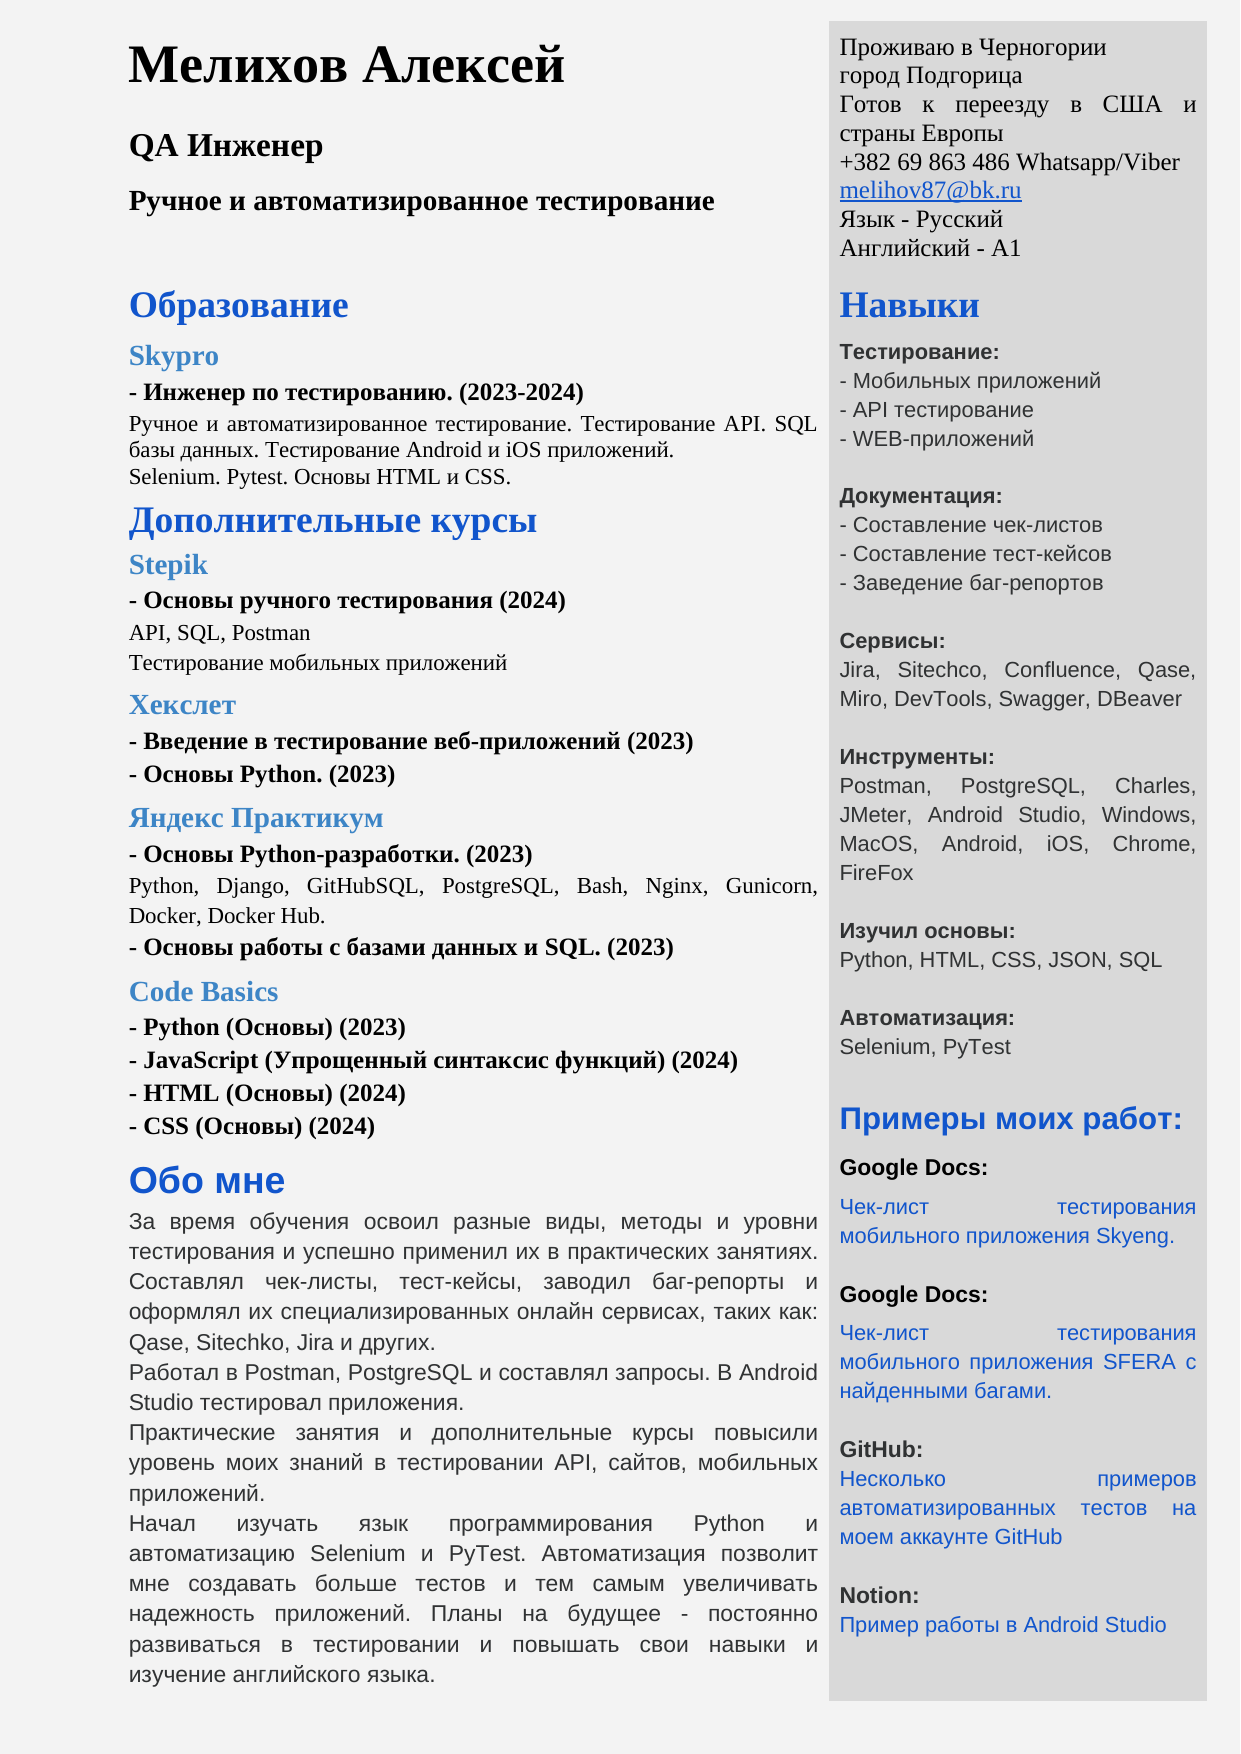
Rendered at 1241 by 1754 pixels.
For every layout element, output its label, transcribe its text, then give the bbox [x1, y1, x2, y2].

table_header Проживаю в Черногории город Подгорица Готов к переезду в США и страны Европы +382 69 863 486 Whatsapp/Viber melihov87@bk.ru Язык - Русский Английский - А1 [829, 21, 1207, 272]
table_cell Образование Skypro - Инженер по тестированию. (2023-2024) Ручное и автоматизированное тестирование. Тестирование API. SQL базы данных. Тестирование Android и iOS приложений. Selenium. Pytest. Основы HTML и CSS. Дополнительные курсы Stepik - Основы ручного тестирования (2024) API, SQL, Postman Тестирование мобильных приложений Хекслет - Введение в тестирование веб-приложений (2023) - Основы Python. (2023) Яндекс Практикум - Основы Python-разработки. (2023) Python, Django, GitHubSQL, PostgreSQL, Bash, Nginx, Gunicorn, Docker, Docker Hub. - Основы работы с базами данных и SQL. (2023) Code Basics - Python (Основы) (2023) - JavaScript (Упрощенный синтаксис функций) (2024) - HTML (Основы) (2024) - CSS (Основы) (2024) Обо мне За время обучения освоил разные виды, методы и уровни тестирования и успешно применил их в практических занятиях. Составлял чек-листы, тест-кейсы, заводил баг-репорты и оформлял их специализированных онлайн сервисах, таких как: Qase, Sitechko, Jira и других. Работал в Postman, PostgreSQL и составлял запросы. В Android Studio тестировал приложения. Практические занятия и дополнительные курсы повысили уровень моих знаний в тестировании API, сайтов, мобильных приложений. Начал изучать язык программирования Python и автоматизацию Selenium и PyTest. Автоматизация позволит мне создавать больше тестов и тем самым увеличивать надежность приложений. Планы на будущее - постоянно развиваться в тестировании и повышать свои навыки и изучение английского языка. [118, 272, 829, 1701]
table_cell Навыки Тестирование: - Мобильных приложений - API тестирование - WEB-приложений Документация: - Составление чек-листов - Составление тест-кейсов - Заведение баг-репортов Сервисы: Jira, Sitechco, Confluence, Qase, Miro, DevTools, Swagger, DBeaver Инструменты: Postman, PostgreSQL, Charles, JMeter, Android Studio, Windows, MacOS, Android, iOS, Chrome, FireFox Изучил основы: Python, HTML, CSS, JSON, SQL Автоматизация: Selenium, PyTest Примеры моих работ: Google Docs: Чек-лист тестирования мобильного приложения Skyeng. Google Docs: Чек-лист тестирования мобильного приложения SFERA с найденными багами. GitHub: Несколько примеров автоматизированных тестов на моем аккаунте GitHub Notion: Пример работы в Android Studio [829, 272, 1207, 1701]
table_header Мелихов Алексей QA Инженер Ручное и автоматизированное тестирование [118, 21, 829, 272]
